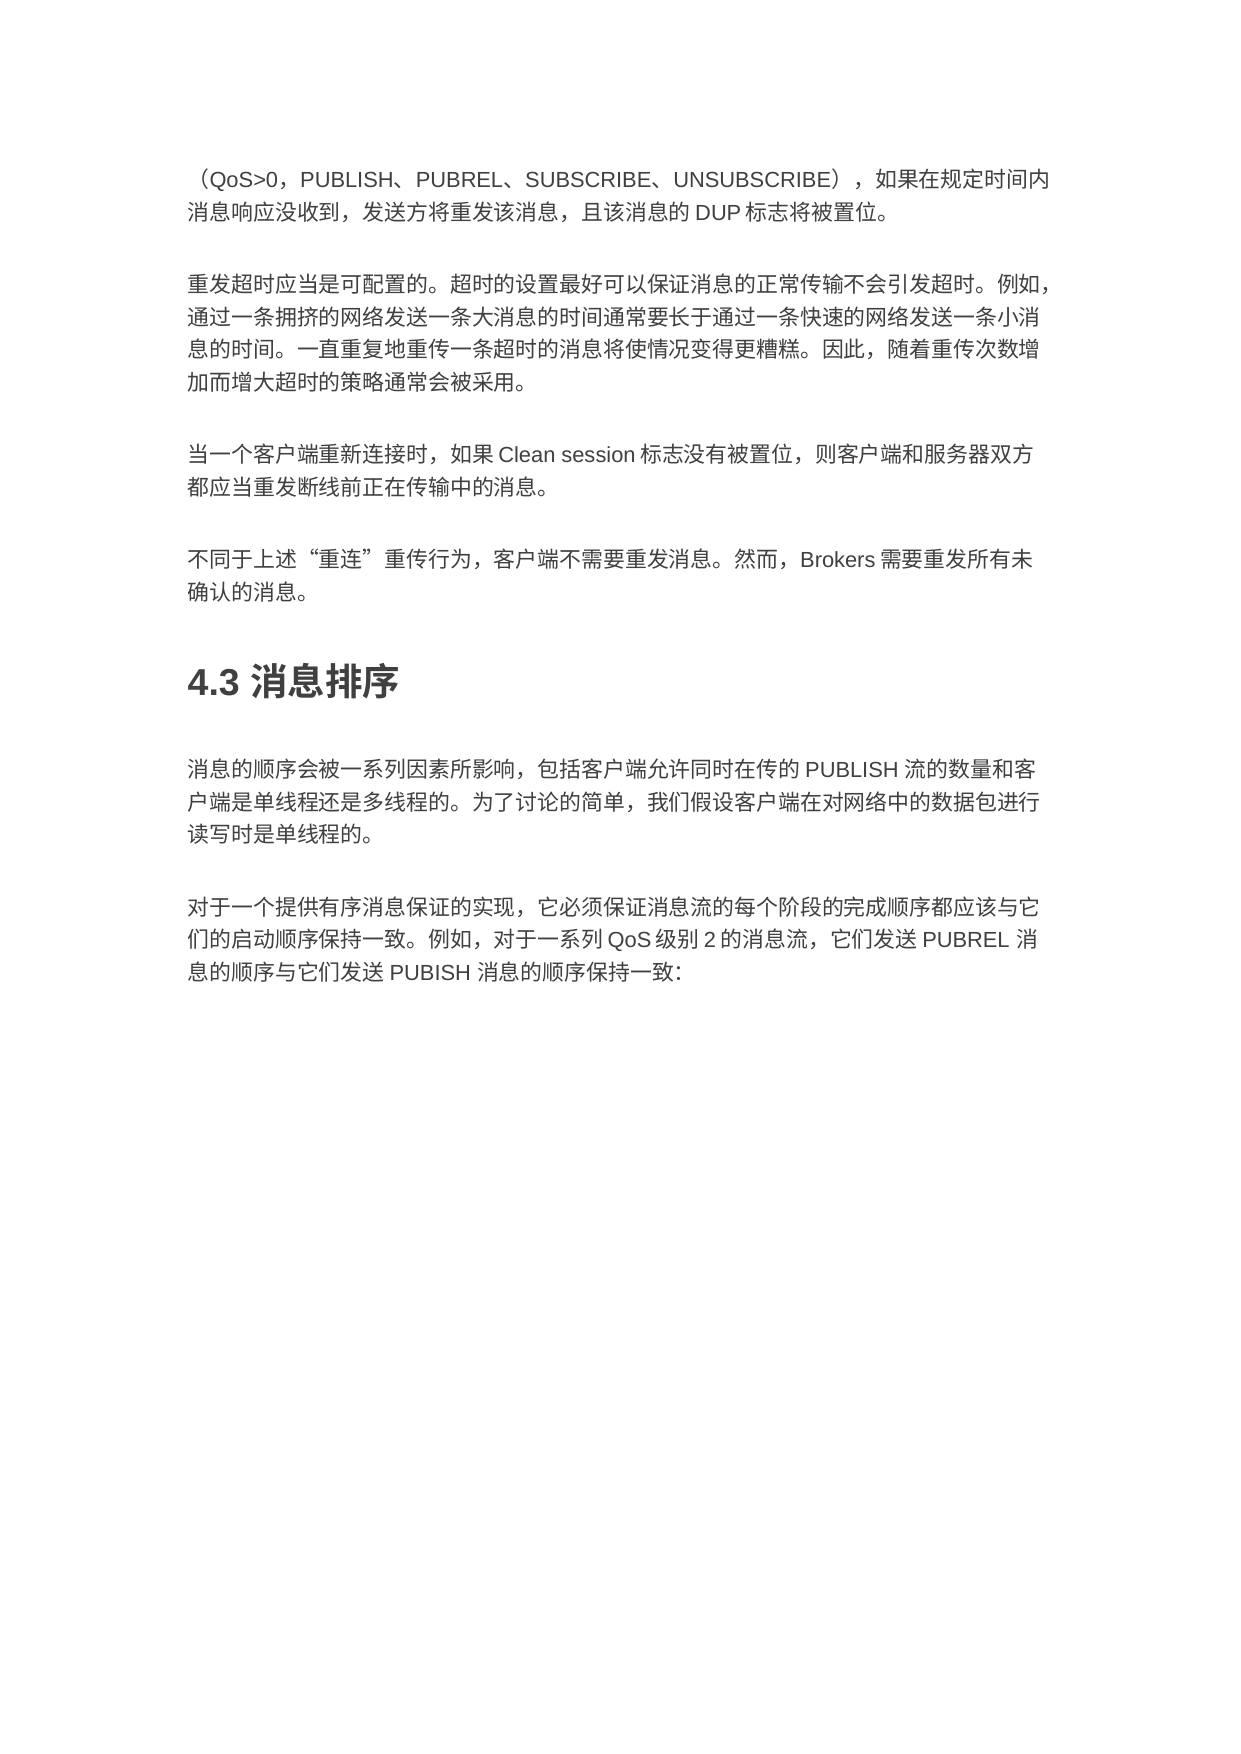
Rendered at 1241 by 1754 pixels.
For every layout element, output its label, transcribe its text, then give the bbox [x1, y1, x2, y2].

text 消息的顺序会被一系列因素所影响，包括客户端允许同时在传的 PUBLISH 流的数量和客户端是单线程还是多线程的。为了讨论的简单，我们假设客户端在对网络中的数据包进行读写时是单线程的。 [187, 752, 1053, 849]
text 4.3 消息排序 [187, 647, 1053, 712]
text 不同于上述“重连”重传行为，客户端不需要重发消息。然而，Brokers需要重发所有未确认的消息。 [187, 542, 1053, 607]
text 对于一个提供有序消息保证的实现，它必须保证消息流的每个阶段的完成顺序都应该与它们的启动顺序保持一致。例如，对于一系列QoS级别2的消息流，它们发送 PUBREL 消息的顺序与它们发送 PUBISH 消息的顺序保持一致： [187, 889, 1053, 987]
text 当一个客户端重新连接时，如果Clean session标志没有被置位，则客户端和服务器双方都应当重发断线前正在传输中的消息。 [187, 437, 1053, 502]
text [187, 162, 1053, 227]
text 重发超时应当是可配置的。超时的设置最好可以保证消息的正常传输不会引发超时。例如，通过一条拥挤的网络发送一条大消息的时间通常要长于通过一条快速的网络发送一条小消息的时间。一直重复地重传一条超时的消息将使情况变得更糟糕。因此，随着重传次数增加而增大超时的策略通常会被采用。 [187, 267, 1053, 397]
